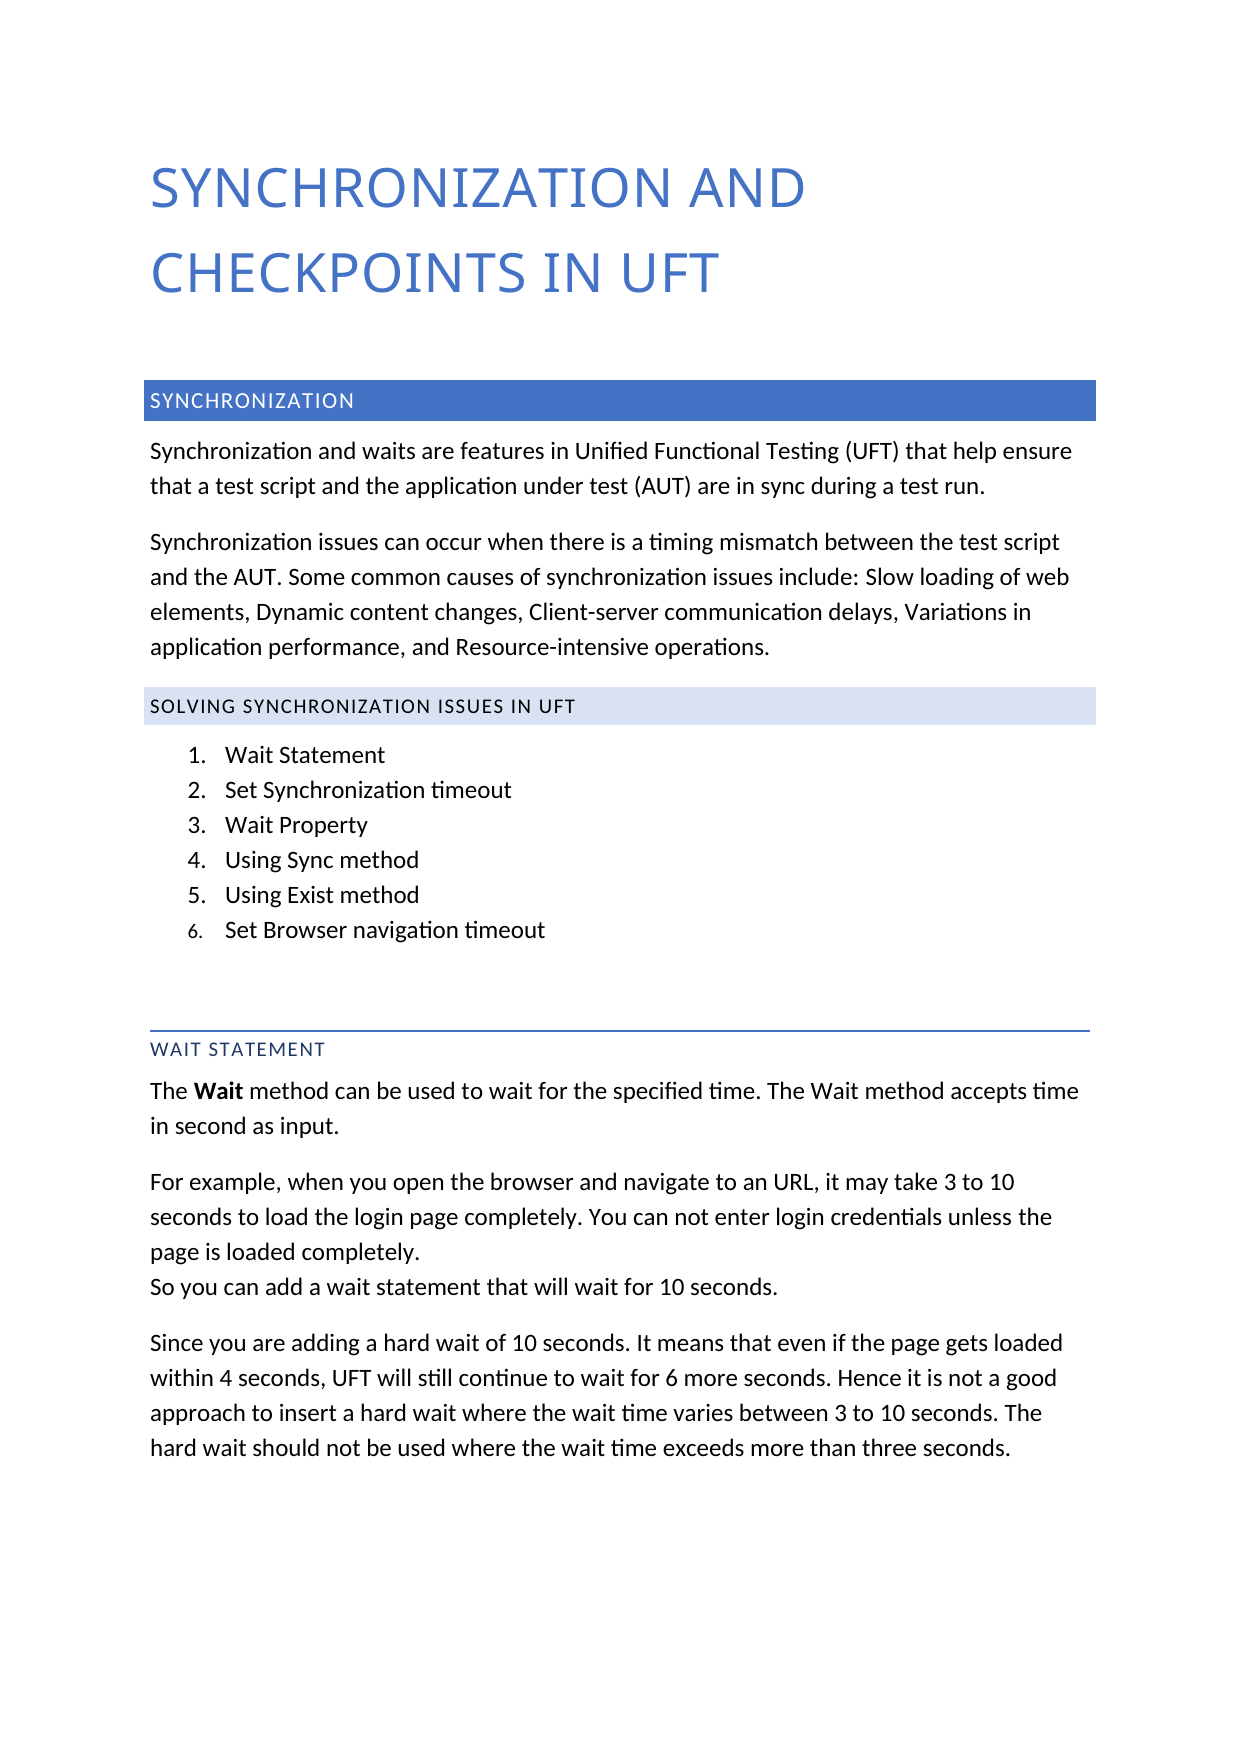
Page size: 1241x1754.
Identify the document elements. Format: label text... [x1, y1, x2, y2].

subtitle Solving synchronization issues in UFT [150, 693, 1090, 718]
list Wait Statement [187, 739, 1090, 769]
list Using Exist method [187, 879, 1090, 909]
title Synchronization and Checkpoints in UFT [150, 150, 1090, 308]
text The Wait method can be used to wait for the specified time. The Wait method accepts time in second as input. [150, 1075, 1090, 1141]
list Using Sync method [187, 844, 1090, 874]
text Since you are adding a hard wait of 10 seconds. It means that even if the page gets loaded within 4 seconds, UFT will still continue to wait for 6 more seconds. Hence it is not a good approach to insert a hard wait where the wait time varies between 3 to 10 seconds. The hard wait should not be used where the wait time exceeds more than three seconds. [150, 1327, 1090, 1463]
subtitle Wait Statement [150, 1032, 1090, 1061]
text Synchronization and waits are features in Unified Functional Testing (UFT) that help ensure that a test script and the application under test (AUT) are in sync during a test run. [150, 435, 1090, 501]
text Synchronization issues can occur when there is a timing mismatch between the test script and the AUT. Some common causes of synchronization issues include: Slow loading of web elements, Dynamic content changes, Client-server communication delays, Variations in application performance, and Resource-intensive operations. [150, 526, 1090, 661]
text For example, when you open the browser and navigate to an URL, it may take 3 to 10 seconds to load the login page completely. You can not enter login credentials unless the page is loaded completely. So you can add a wait statement that will wait for 10 seconds. [150, 1166, 1090, 1302]
list Set Synchronization timeout [187, 774, 1090, 804]
list Wait Property [187, 809, 1090, 839]
subtitle Synchronization [150, 386, 1090, 414]
list Set Browser navigation timeout [187, 914, 1090, 944]
